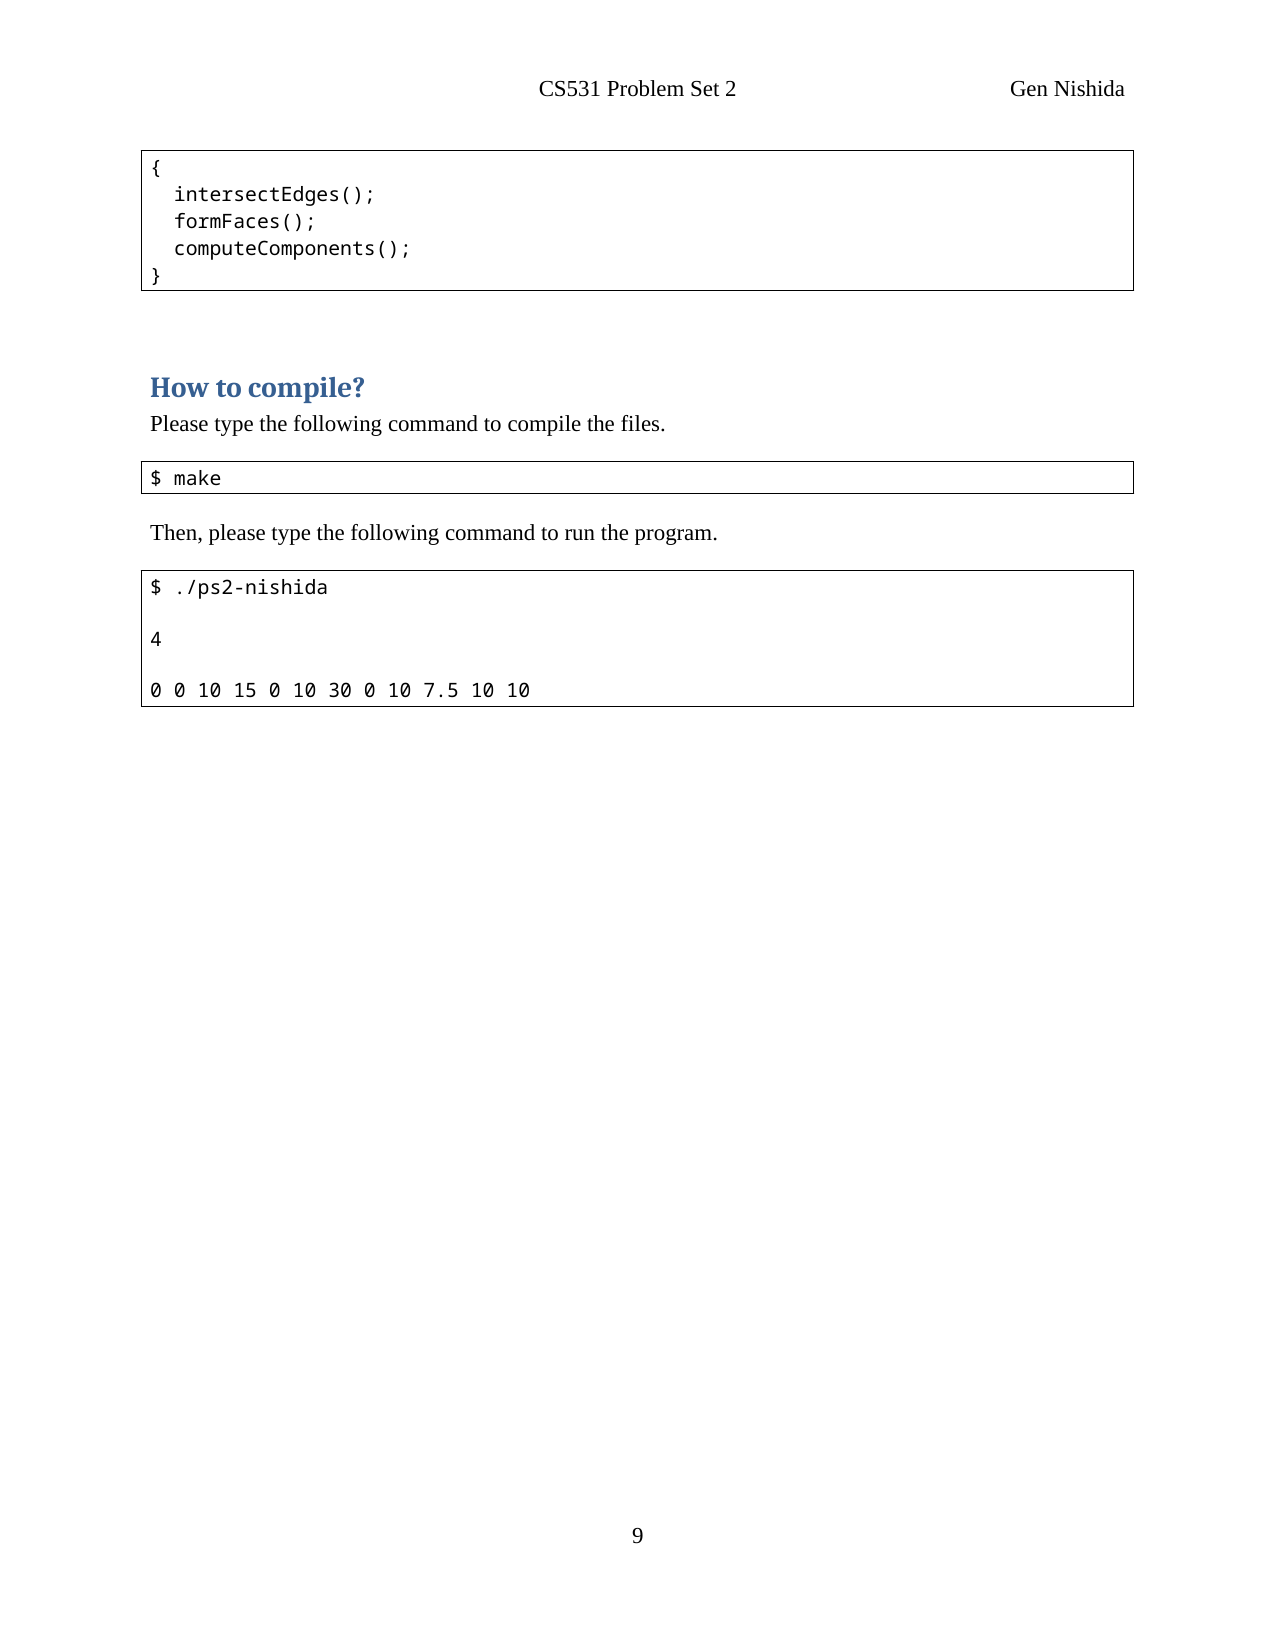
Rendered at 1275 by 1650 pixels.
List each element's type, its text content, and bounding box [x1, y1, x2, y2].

text } [142, 258, 1133, 290]
text formFaces(); [150, 207, 1125, 234]
text 4 [142, 622, 1133, 652]
text { [142, 151, 1133, 180]
text intersectEdges(); [150, 180, 1125, 207]
text 0 0 10 15 0 10 30 0 10 7.5 10 10 [142, 673, 1133, 706]
text $ ./ps2-nishida [142, 571, 1133, 600]
text $ make [142, 462, 1133, 493]
text Please type the following command to compile the files. [150, 410, 1125, 436]
text computeComponents(); [150, 234, 1125, 258]
subtitle How to compile? [150, 371, 1125, 405]
text Then, please type the following command to run the program. [150, 519, 1125, 545]
